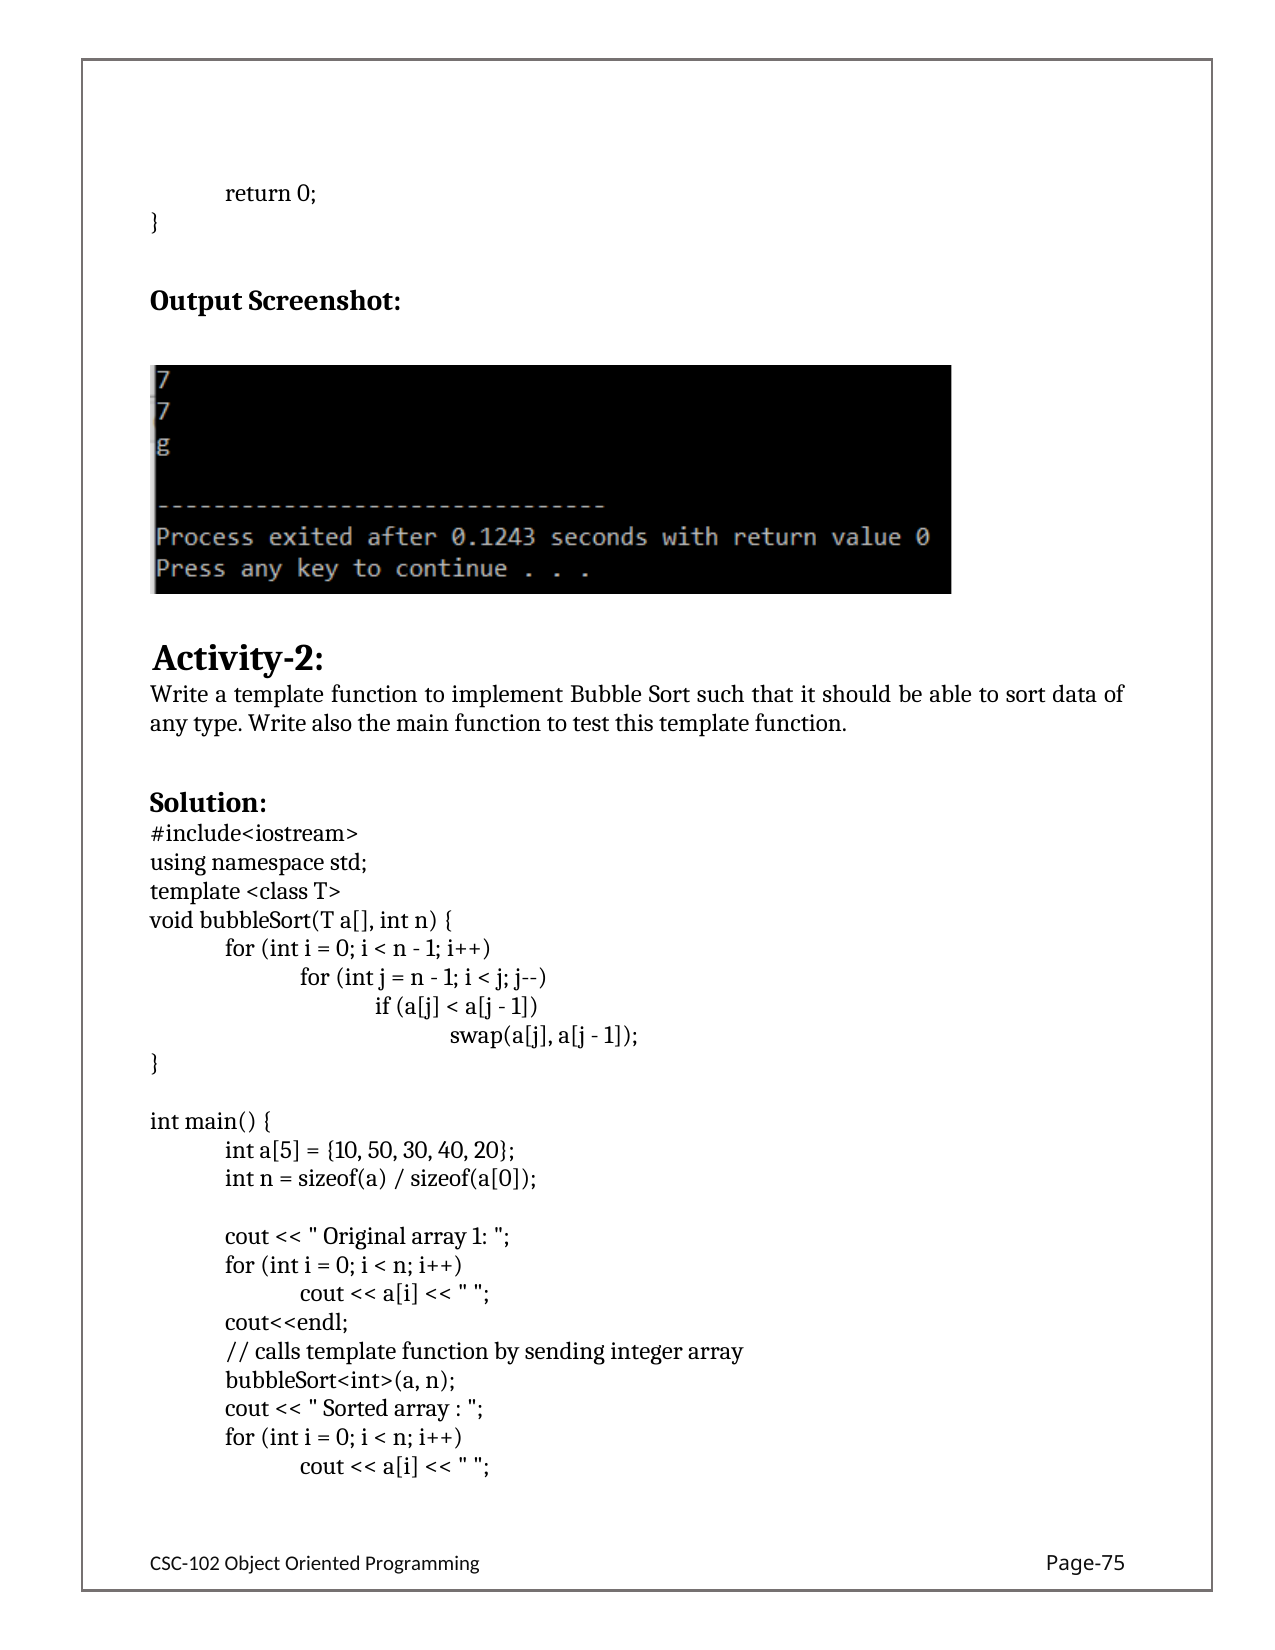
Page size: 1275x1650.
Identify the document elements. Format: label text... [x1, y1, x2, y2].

text if (a[j] < a[j - 1]) [150, 992, 1125, 1021]
text for (int i = 0; i < n; i++) [150, 1251, 1125, 1279]
text } [150, 1049, 1125, 1078]
text using namespace std; [150, 848, 1125, 877]
text // calls template function by sending integer array [150, 1337, 1125, 1366]
text int main() { [150, 1107, 1125, 1136]
text cout << a[i] << " "; [150, 1452, 1125, 1481]
text int n = sizeof(a) / sizeof(a[0]); [150, 1164, 1125, 1193]
text for (int i = 0; i < n; i++) [150, 1423, 1125, 1452]
text return 0; [150, 179, 1125, 207]
text Output Screenshot: [150, 284, 1125, 318]
text cout << a[i] << " "; [150, 1279, 1125, 1308]
text swap(a[j], a[j - 1]); [150, 1021, 1125, 1049]
text template <class T> [150, 877, 1125, 906]
text #include<iostream> [150, 819, 1125, 848]
text int a[5] = {10, 50, 30, 40, 20}; [150, 1136, 1125, 1164]
text Solution: [150, 786, 1125, 819]
text cout << " Sorted array : "; [150, 1394, 1125, 1423]
text Write a template function to implement Bubble Sort such that it should be able to sort data of any type. Write also the main function to test this template function. [150, 680, 1125, 738]
text void bubbleSort(T a[], int n) { [150, 906, 1125, 934]
text bubbleSort<int>(a, n); [150, 1366, 1125, 1394]
text cout<<endl; [150, 1308, 1125, 1337]
text for (int j = n - 1; i < j; j--) [150, 963, 1125, 992]
text } [150, 207, 1125, 236]
text for (int i = 0; i < n - 1; i++) [150, 934, 1125, 963]
text Activity-2: [152, 637, 1125, 680]
text cout << " Original array 1: "; [150, 1222, 1125, 1251]
picture [150, 365, 952, 594]
